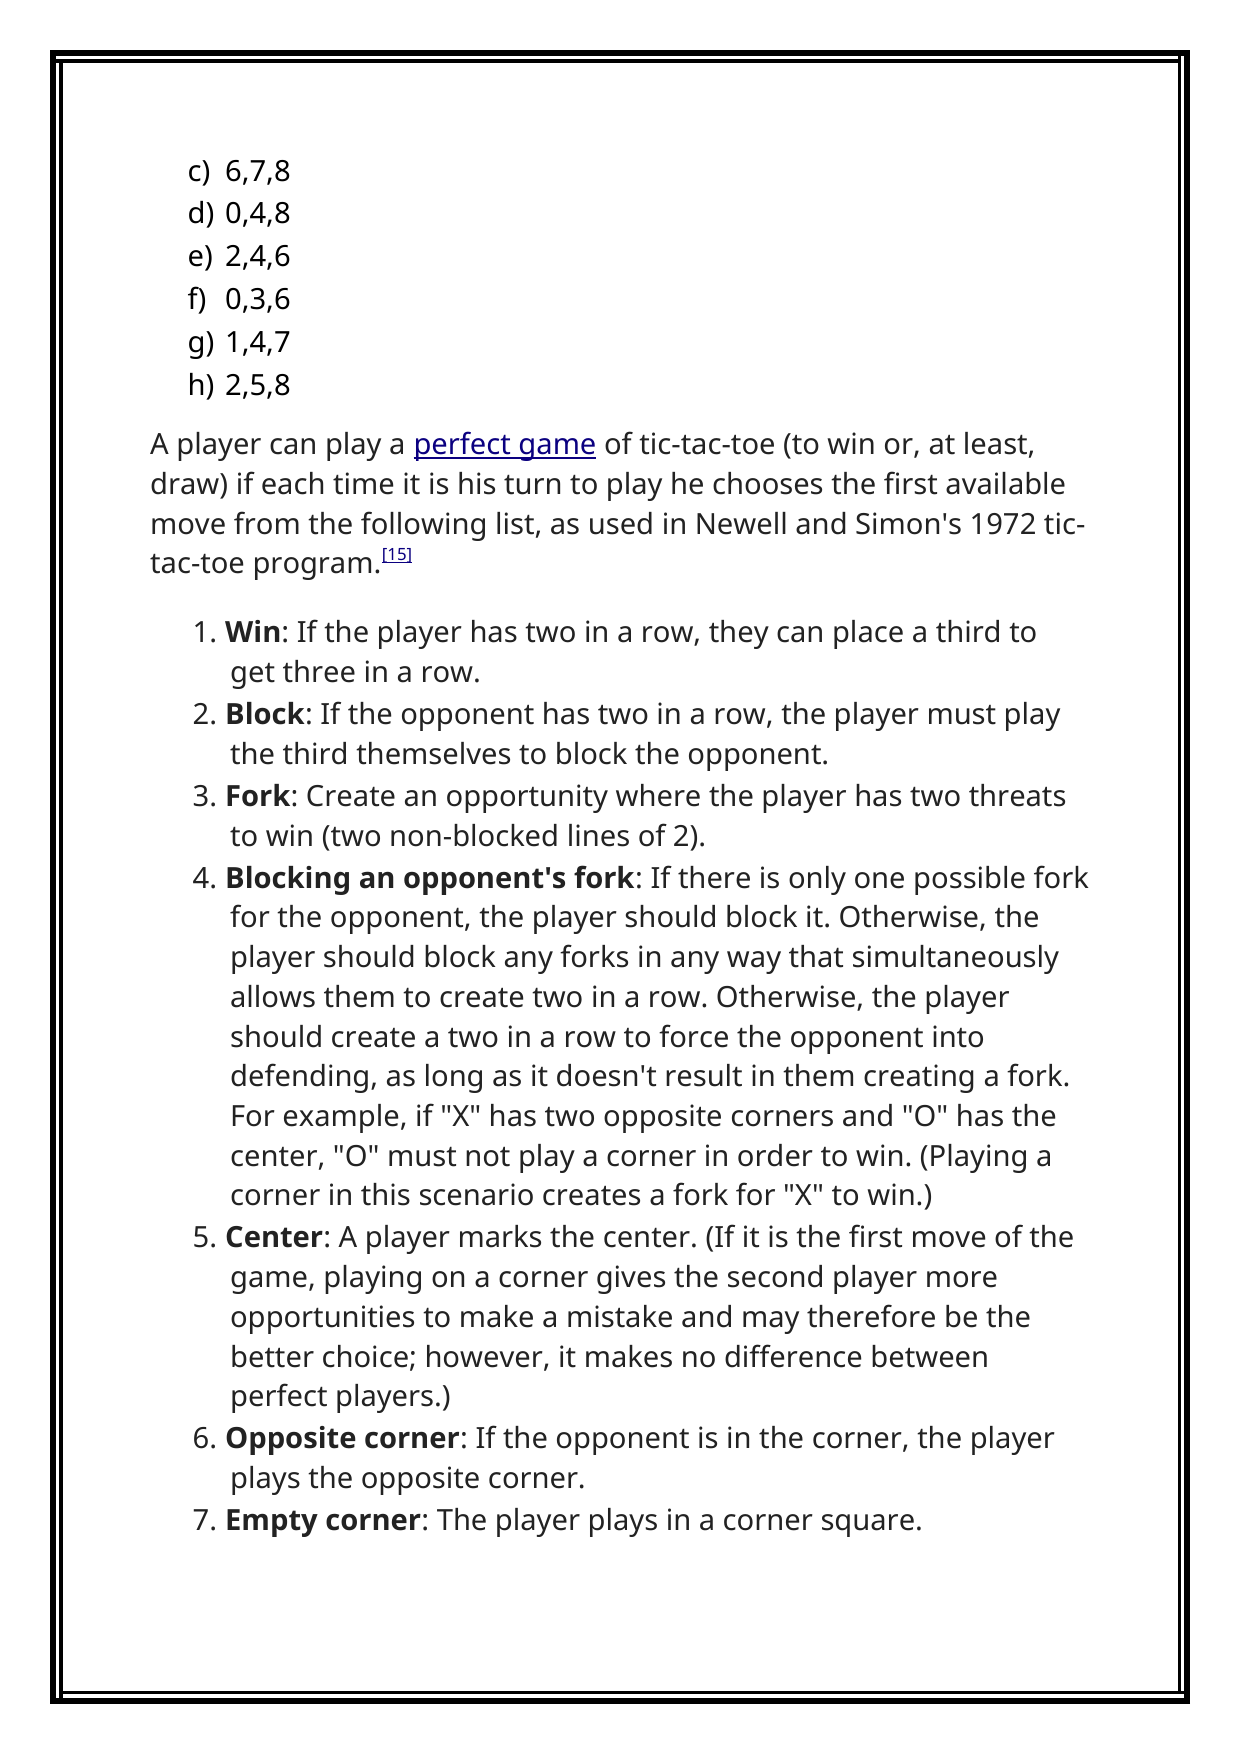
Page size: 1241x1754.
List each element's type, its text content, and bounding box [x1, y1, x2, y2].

list 0,4,8 [187, 193, 1090, 232]
list Center: A player marks the center. (If it is the first move of the game, playing on a corner gives the second player more opportunities to make a mistake and may therefore be the better choice; however, it makes no difference between perfect players.) [192, 1217, 1090, 1415]
list 0,3,6 [187, 278, 1090, 318]
list 6,7,8 [187, 150, 1090, 190]
list Block: If the opponent has two in a row, the player must play the third themselves to block the opponent. [192, 693, 1090, 773]
list 1,4,7 [187, 321, 1090, 361]
list 2,5,8 [187, 364, 1090, 404]
list Empty corner: The player plays in a corner square. [192, 1499, 1090, 1539]
list Opposite corner: If the opponent is in the corner, the player plays the opposite corner. [192, 1418, 1090, 1497]
list Win: If the player has two in a row, they can place a third to get three in a row. [192, 611, 1090, 691]
list Blocking an opponent's fork: If there is only one possible fork for the opponent, the player should block it. Otherwise, the player should block any forks in any way that simultaneously allows them to create two in a row. Otherwise, the player should create a two in a row to force the opponent into defending, as long as it doesn't result in them creating a fork. For example, if "X" has two opposite corners and "O" has the center, "O" must not play a corner in order to win. (Playing a corner in this scenario creates a fork for "X" to win.) [192, 857, 1090, 1214]
text A player can play a perfect game of tic-tac-toe (to win or, at least, draw) if each time it is his turn to play he chooses the first available move from the following list, as used in Newell and Simon's 1972 tic-tac-toe program.[15] [150, 423, 1090, 582]
list 2,4,6 [187, 236, 1090, 275]
list Fork: Create an opportunity where the player has two threats to win (two non-blocked lines of 2). [192, 775, 1090, 854]
